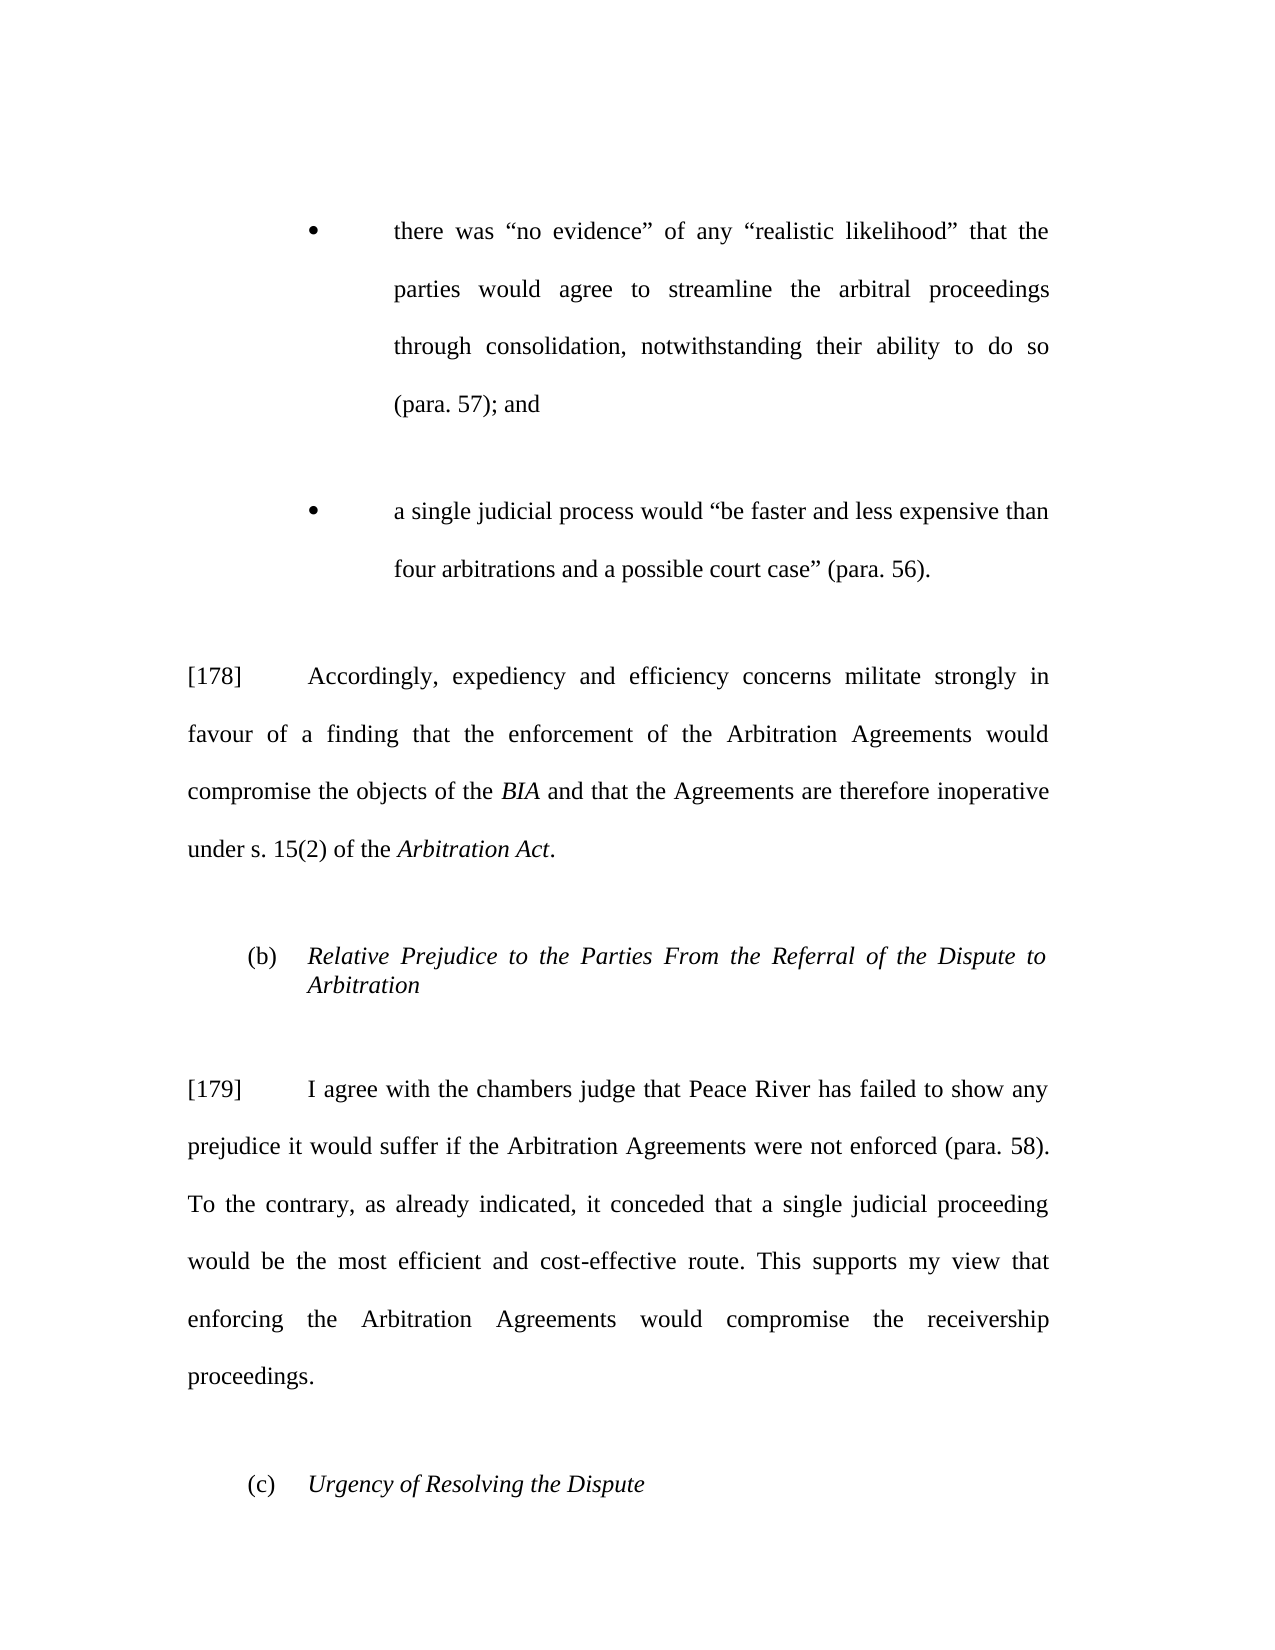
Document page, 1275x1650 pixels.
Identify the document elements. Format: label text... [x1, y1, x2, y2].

text Accordingly, expediency and efficiency concerns militate strongly in favour of a finding that the enforcement of the Arbitration Agreements would compromise the objects of the BIA and that the Agreements are therefore inoperative under s. 15(2) of the Arbitration Act. [187, 661, 1050, 863]
list there was “no evidence” of any “realistic likelihood” that the parties would agree to streamline the arbitral proceedings through consolidation, notwithstanding their ability to do so (para. 57); and [309, 216, 1050, 418]
list a single judicial process would “be faster and less expensive than four arbitrations and a possible court case” (para. 56). [309, 496, 1050, 583]
title Urgency of Resolving the Dispute [247, 1469, 1050, 1498]
text I agree with the chambers judge that Peace River has failed to show any prejudice it would suffer if the Arbitration Agreements were not enforced (para. 58). To the contrary, as already indicated, it conceded that a single judicial proceeding would be the most efficient and cost-effective route. This supports my view that enforcing the Arbitration Agreements would compromise the receivership proceedings. [187, 1074, 1050, 1390]
title Relative Prejudice to the Parties From the Referral of the Dispute to Arbitration [247, 941, 1050, 999]
